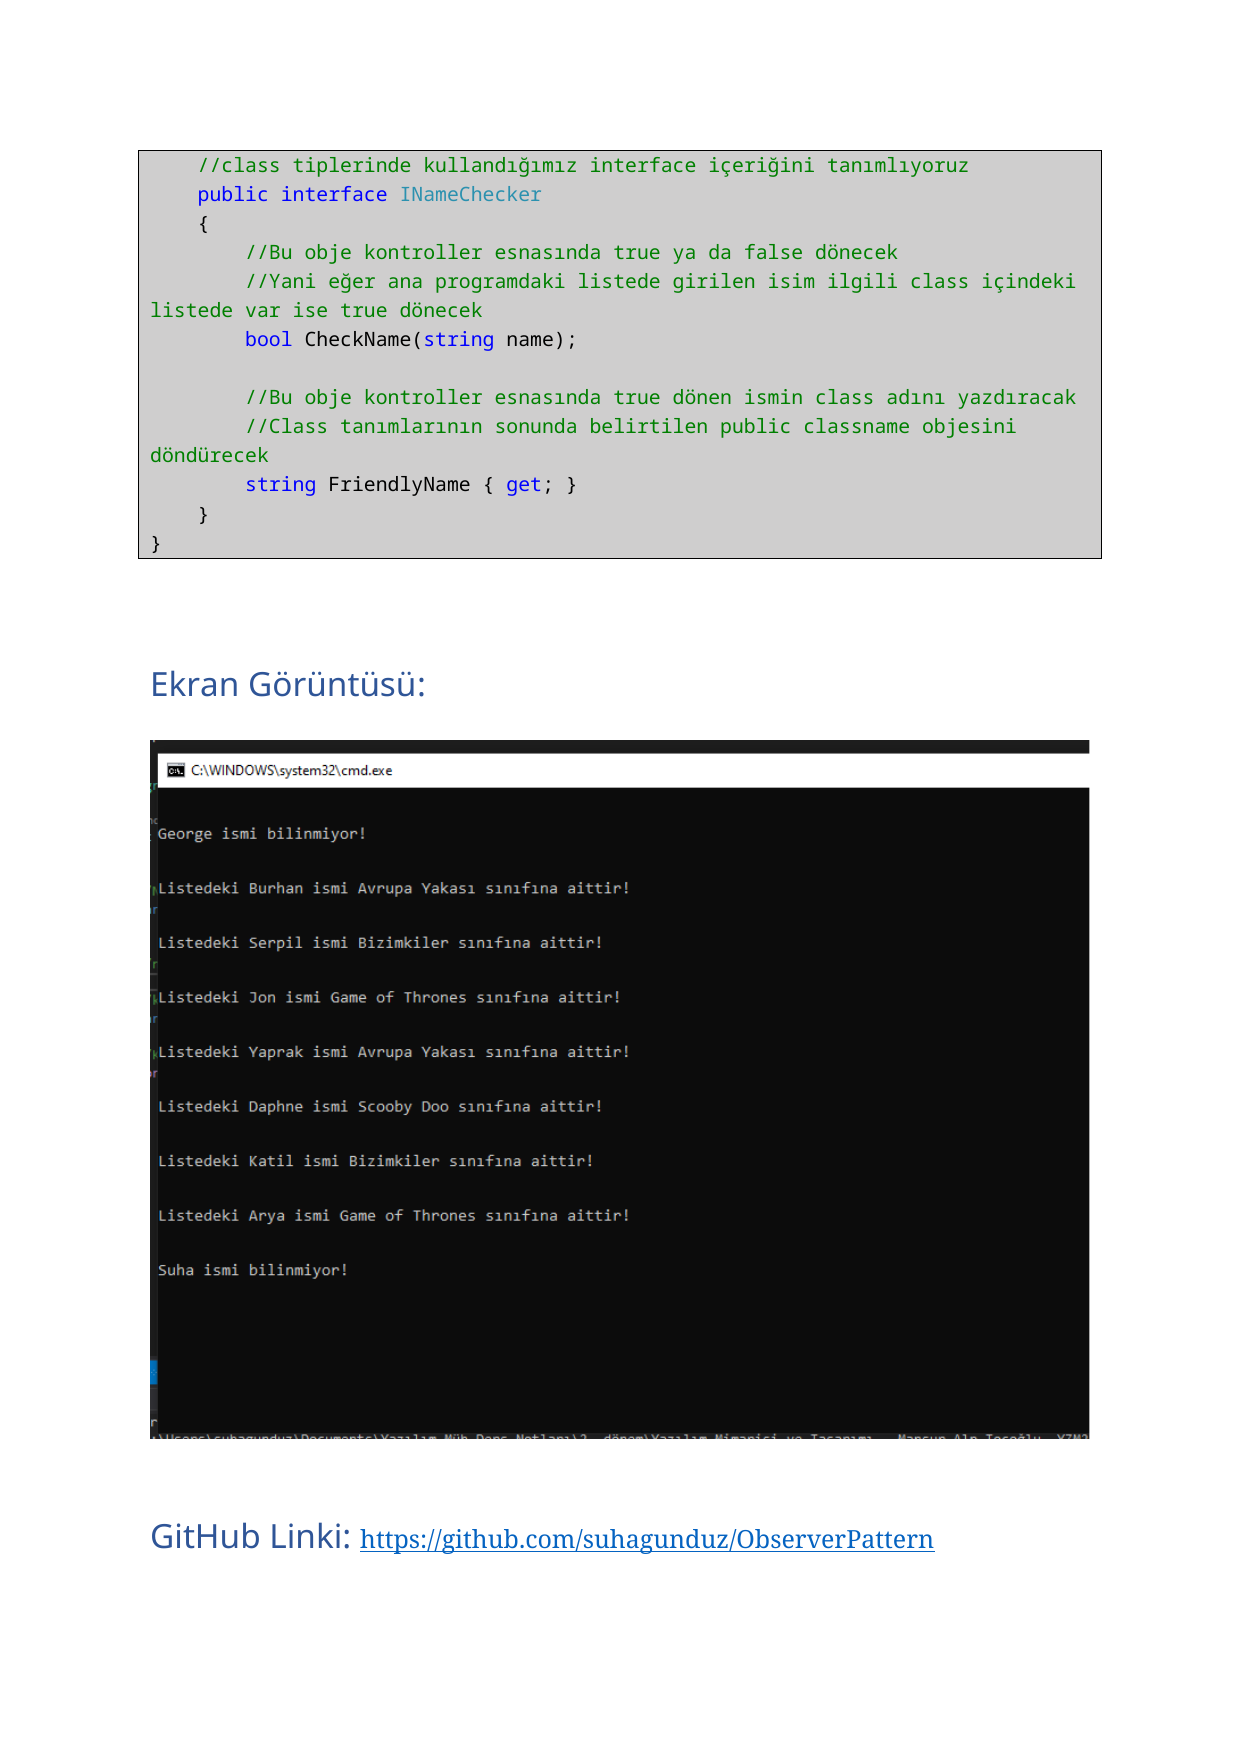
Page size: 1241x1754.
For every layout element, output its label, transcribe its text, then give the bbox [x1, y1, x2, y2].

picture [150, 740, 1090, 1439]
subtitle Ekran Görüntüsü: [150, 661, 1090, 706]
subtitle GitHub Linki: https://github.com/suhagunduz/ObserverPattern [150, 1513, 1090, 1558]
